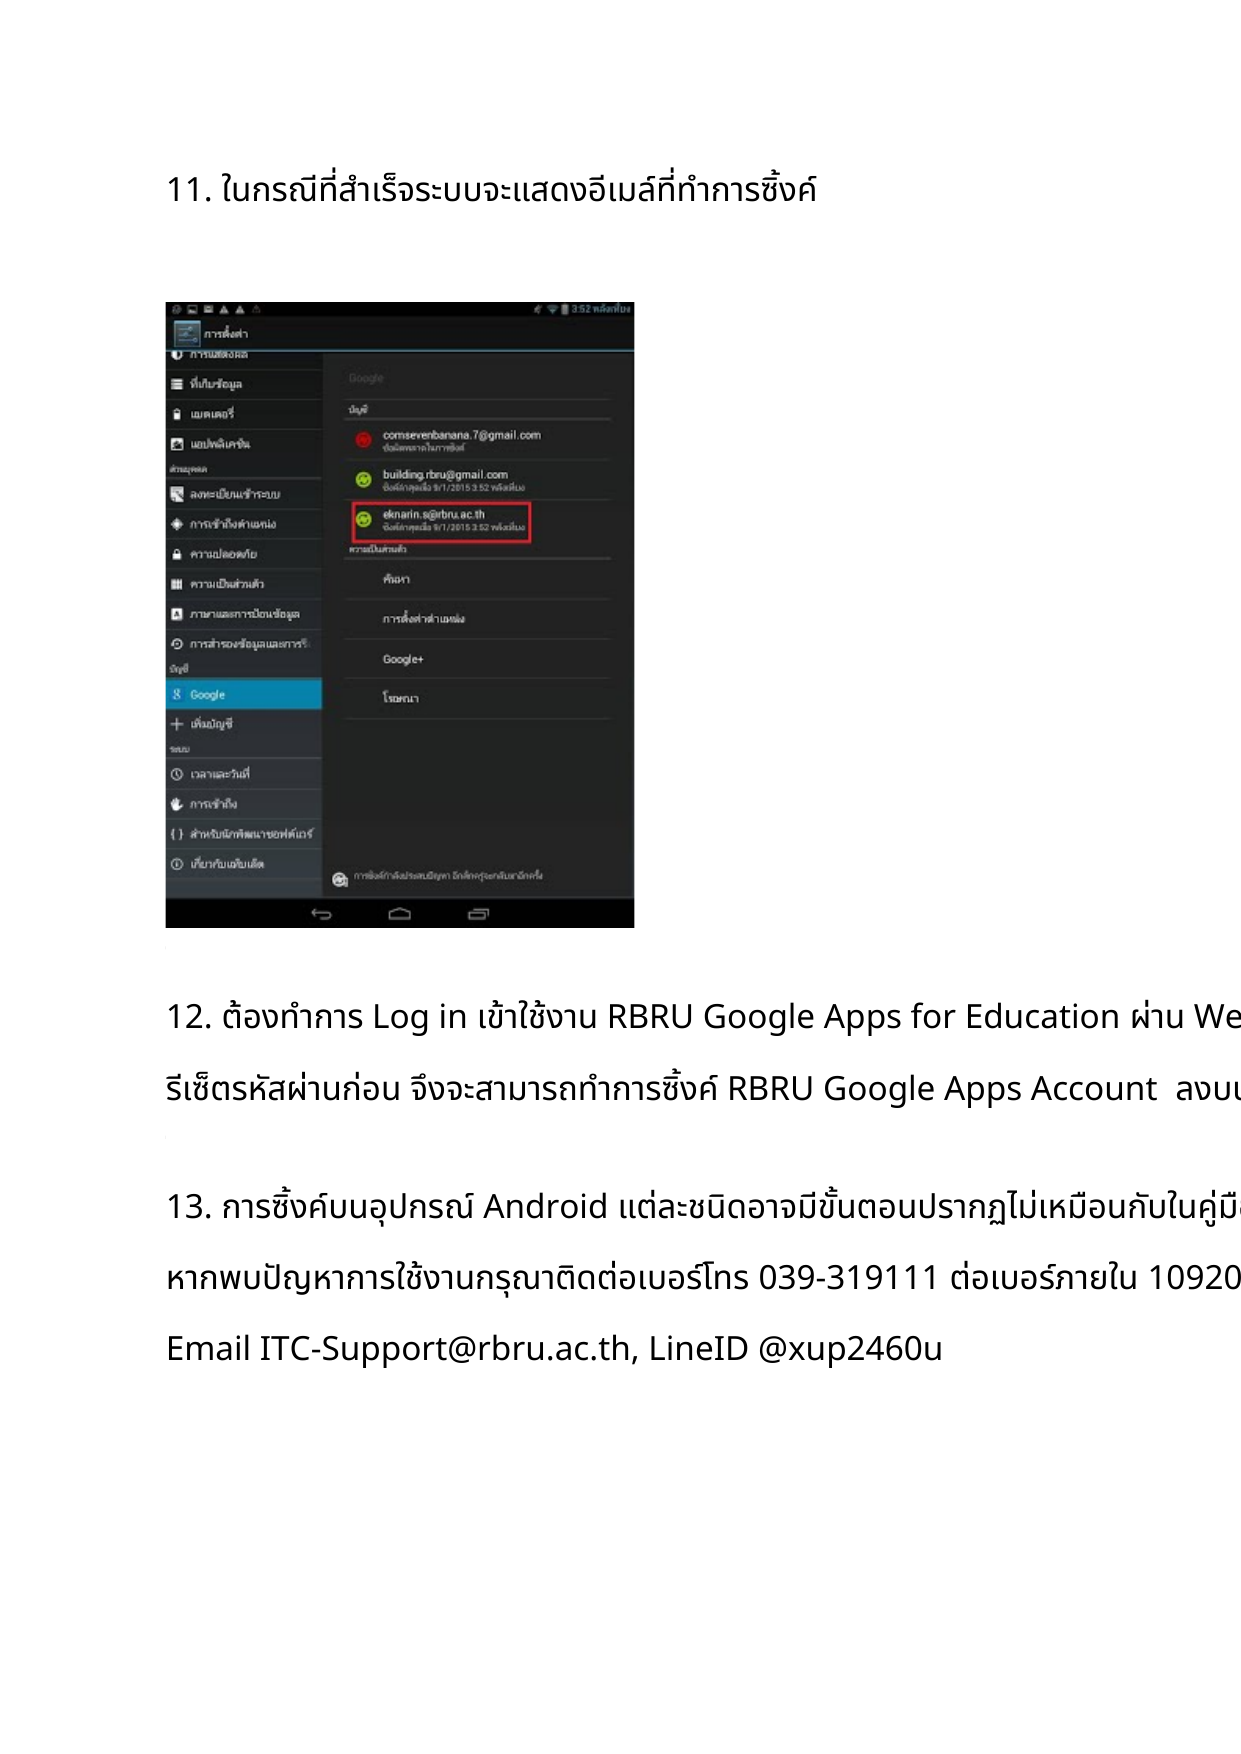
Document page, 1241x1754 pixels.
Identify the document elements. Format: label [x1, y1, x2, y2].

table_header [150, 150, 1240, 1405]
picture [172, 688, 183, 700]
picture [165, 302, 635, 928]
picture [190, 690, 228, 701]
